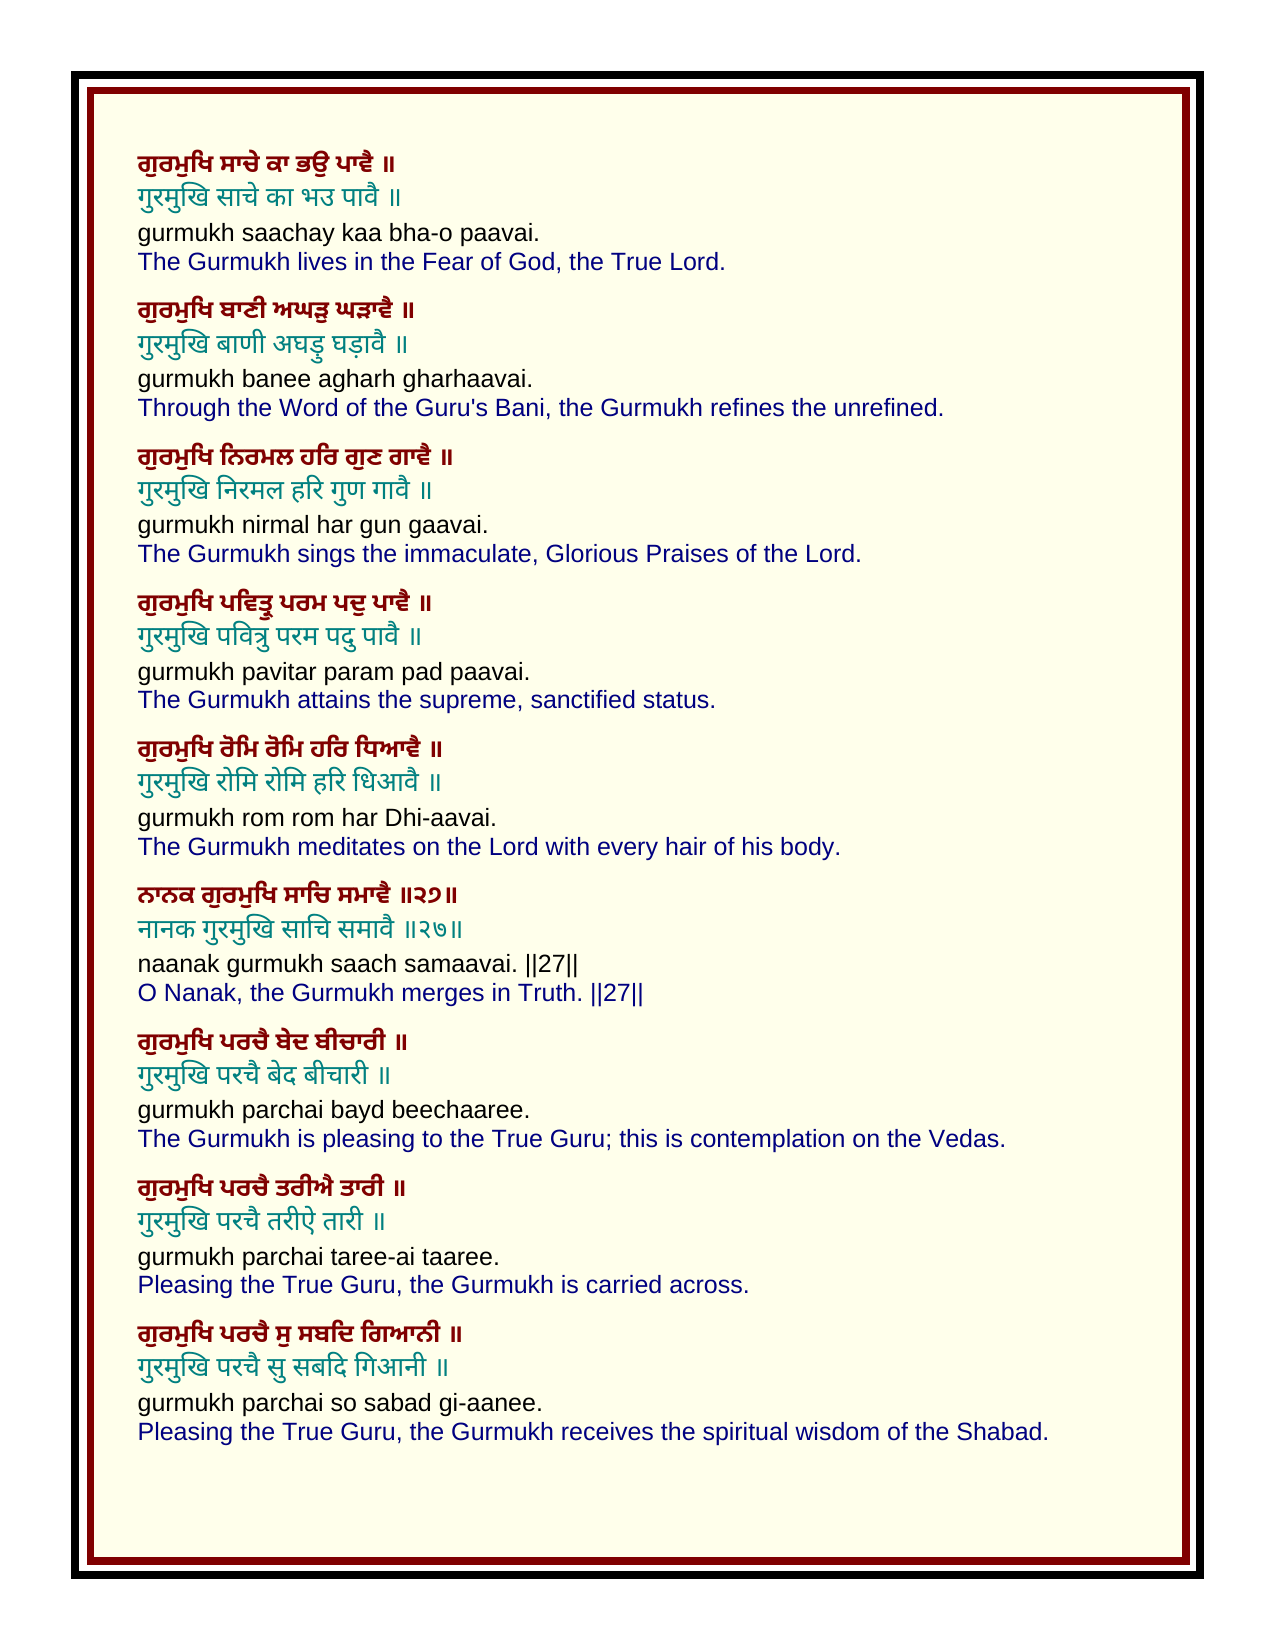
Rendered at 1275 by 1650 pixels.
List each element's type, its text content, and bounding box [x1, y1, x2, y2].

text gurmukh nirmal har gun gaavai. [137, 510, 1138, 539]
text गुरमुखि रोमि रोमि हरि धिआवै ॥ [137, 768, 1138, 803]
text गुरमुखि परचै तरीऐ तारी ॥ [137, 1206, 1138, 1242]
text नानक गुरमुखि साचि समावै ॥२७॥ [137, 914, 1138, 949]
text ਗੁਰਮੁਖਿ ਰੋਮਿ ਰੋਮਿ ਹਰਿ ਧਿਆਵੈ ॥ [137, 735, 1138, 768]
text gurmukh rom rom har Dhi-aavai. [137, 803, 1138, 832]
text gurmukh parchai taree-ai taaree. [137, 1242, 1138, 1270]
text गुरमुखि बाणी अघड़ु घड़ावै ॥ [137, 329, 1138, 364]
text ਗੁਰਮੁਖਿ ਪਰਚੈ ਸੁ ਸਬਦਿ ਗਿਆਨੀ ॥ [137, 1320, 1138, 1353]
text गुरमुखि साचे का भउ पावै ॥ [137, 183, 1138, 218]
text The Gurmukh sings the immaculate, Glorious Praises of the Lord. [137, 539, 1138, 568]
text The Gurmukh is pleasing to the True Guru; this is contemplation on the Vedas. [137, 1124, 1138, 1153]
text The Gurmukh lives in the Fear of God, the True Lord. [137, 247, 1138, 275]
text ਨਾਨਕ ਗੁਰਮੁਖਿ ਸਾਚਿ ਸਮਾਵੈ ॥੨੭॥ [137, 881, 1138, 914]
text The Gurmukh meditates on the Lord with every hair of his body. [137, 832, 1138, 860]
text गुरमुखि पवित्रु परम पदु पावै ॥ [137, 621, 1138, 657]
text O Nanak, the Gurmukh merges in Truth. ||27|| [137, 978, 1138, 1007]
text ਗੁਰਮੁਖਿ ਨਿਰਮਲ ਹਰਿ ਗੁਣ ਗਾਵੈ ॥ [137, 442, 1138, 475]
text ਗੁਰਮੁਖਿ ਪਵਿਤ੍ਰੁ ਪਰਮ ਪਦੁ ਪਾਵੈ ॥ [137, 589, 1138, 621]
text गुरमुखि परचै बेद बीचारी ॥ [137, 1060, 1138, 1095]
text gurmukh pavitar param pad paavai. [137, 657, 1138, 685]
text Pleasing the True Guru, the Gurmukh is carried across. [137, 1270, 1138, 1299]
text गुरमुखि निरमल हरि गुण गावै ॥ [137, 475, 1138, 510]
text ਗੁਰਮੁਖਿ ਬਾਣੀ ਅਘੜੁ ਘੜਾਵੈ ॥ [137, 296, 1138, 329]
text gurmukh saachay kaa bha-o paavai. [137, 218, 1138, 247]
text gurmukh banee agharh gharhaavai. [137, 364, 1138, 393]
text ਗੁਰਮੁਖਿ ਪਰਚੈ ਬੇਦ ਬੀਚਾਰੀ ॥ [137, 1027, 1138, 1060]
text ਗੁਰਮੁਖਿ ਪਰਚੈ ਤਰੀਐ ਤਾਰੀ ॥ [137, 1174, 1138, 1206]
text Through the Word of the Guru's Bani, the Gurmukh refines the unrefined. [137, 393, 1138, 422]
text gurmukh parchai so sabad gi-aanee. [137, 1388, 1138, 1417]
text Pleasing the True Guru, the Gurmukh receives the spiritual wisdom of the Shabad. [137, 1417, 1138, 1445]
text गुरमुखि परचै सु सबदि गिआनी ॥ [137, 1353, 1138, 1388]
text naanak gurmukh saach samaavai. ||27|| [137, 949, 1138, 978]
text The Gurmukh attains the supreme, sanctified status. [137, 685, 1138, 714]
text ਗੁਰਮੁਖਿ ਸਾਚੇ ਕਾ ਭਉ ਪਾਵੈ ॥ [137, 150, 1138, 183]
text gurmukh parchai bayd beechaaree. [137, 1095, 1138, 1124]
